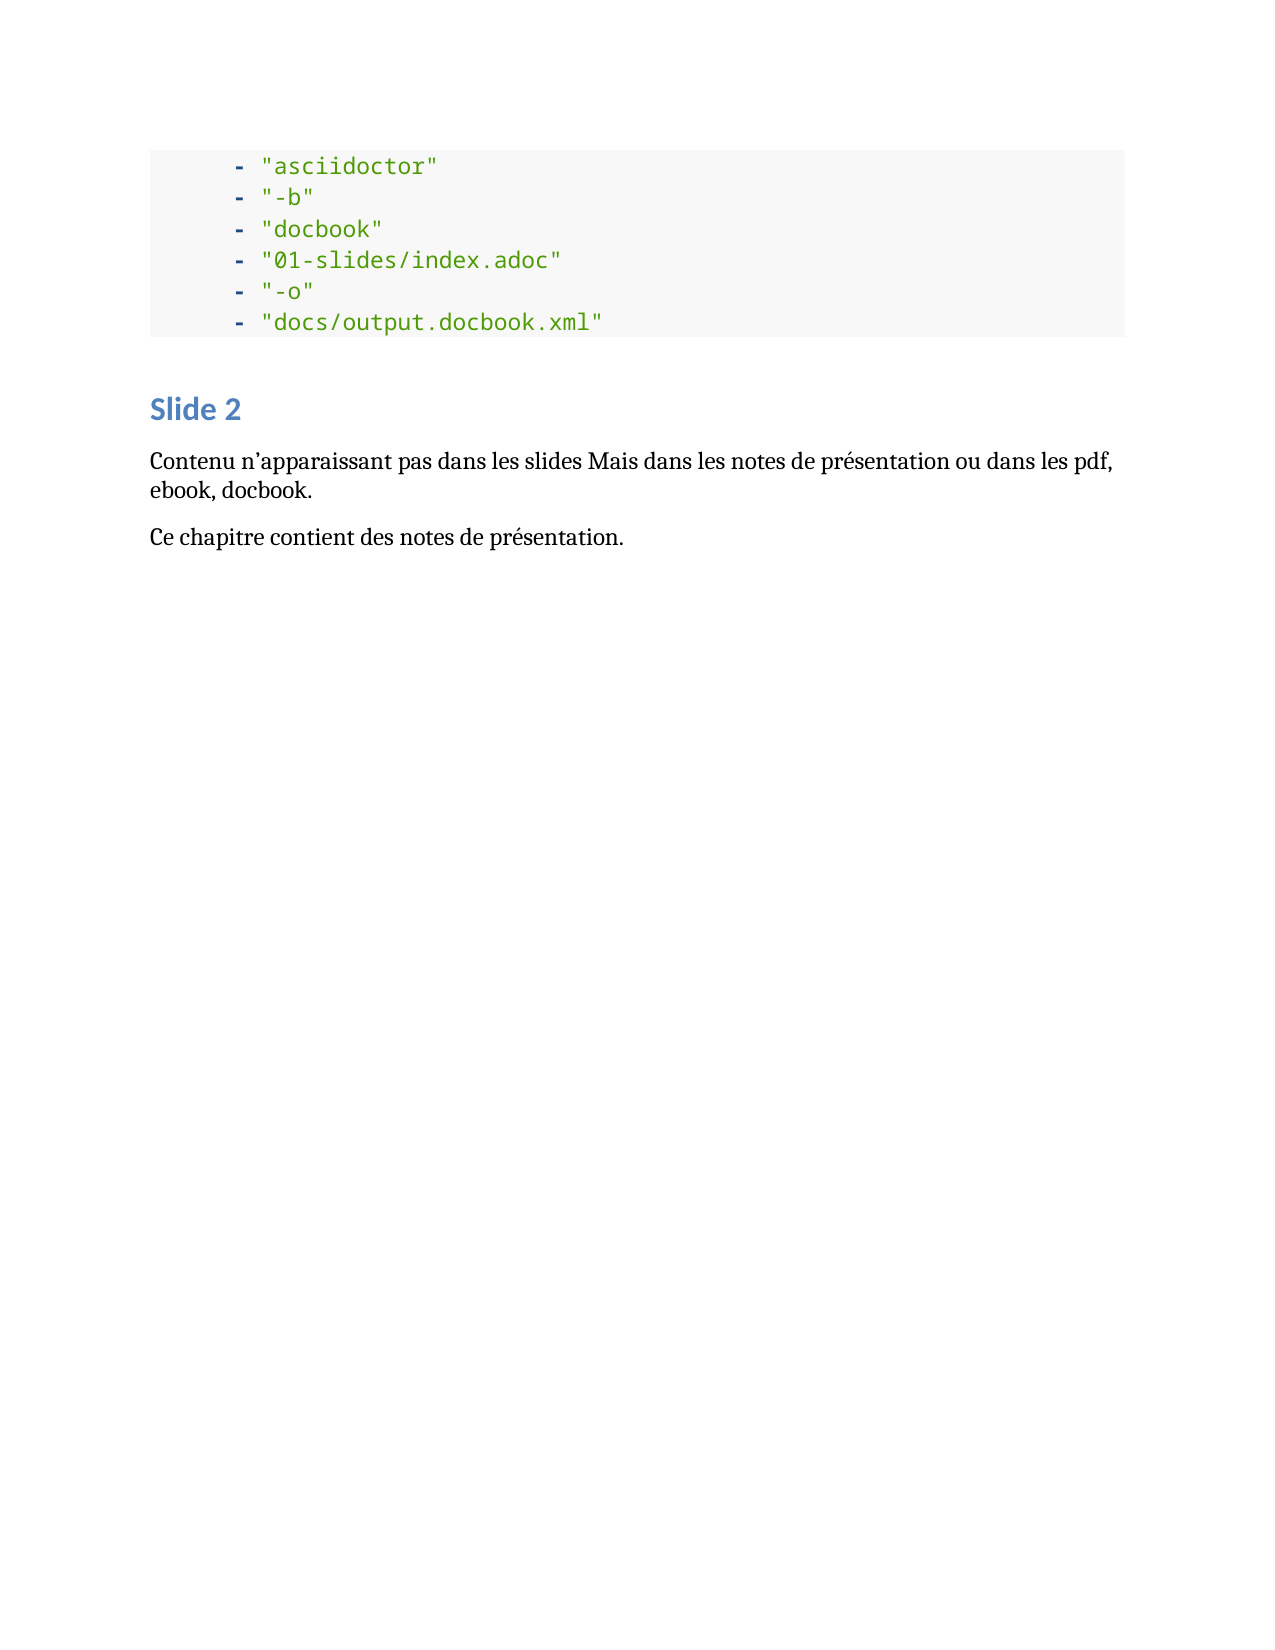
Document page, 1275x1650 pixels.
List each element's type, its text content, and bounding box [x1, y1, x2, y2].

subtitle Slide 2 [150, 387, 1125, 428]
text Contenu n’apparaissant pas dans les slides Mais dans les notes de présentation ou dans les pdf, ebook, docbook. [150, 447, 1125, 504]
text Ce chapitre contient des notes de présentation. [150, 523, 1125, 552]
